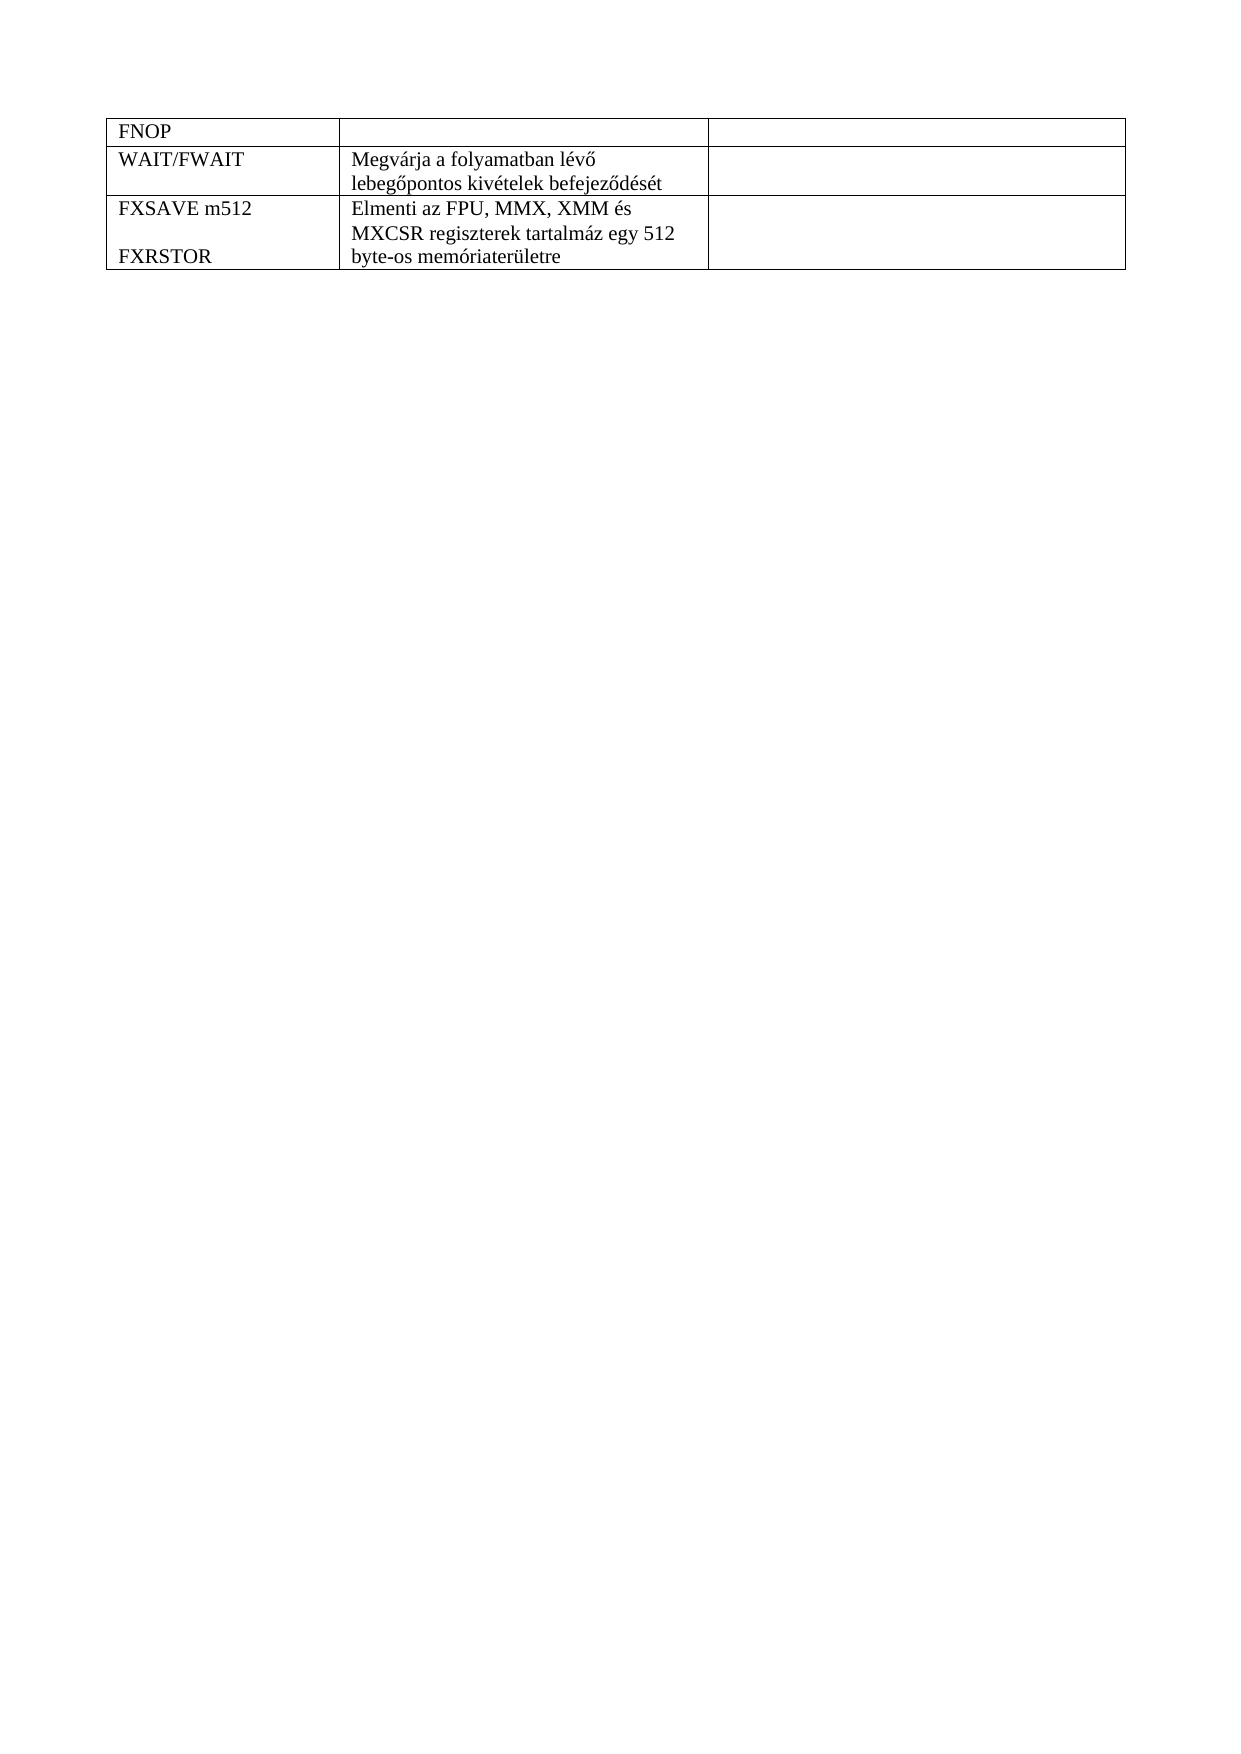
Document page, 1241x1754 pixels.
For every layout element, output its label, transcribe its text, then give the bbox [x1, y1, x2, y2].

table_cell [709, 147, 1125, 195]
table_cell [340, 119, 708, 146]
table_cell [709, 119, 1125, 146]
table_cell FXSAVE m512 FXRSTOR [107, 196, 339, 268]
table_cell Megvárja a folyamatban lévő lebegőpontos kivételek befejeződését [340, 147, 708, 195]
table_cell FNOP [107, 119, 339, 146]
table_cell WAIT/FWAIT [107, 147, 339, 195]
table_cell [709, 196, 1125, 268]
table_cell Elmenti az FPU, MMX, XMM és MXCSR regiszterek tartalmáz egy 512 byte-os memóriaterületre [340, 196, 708, 268]
